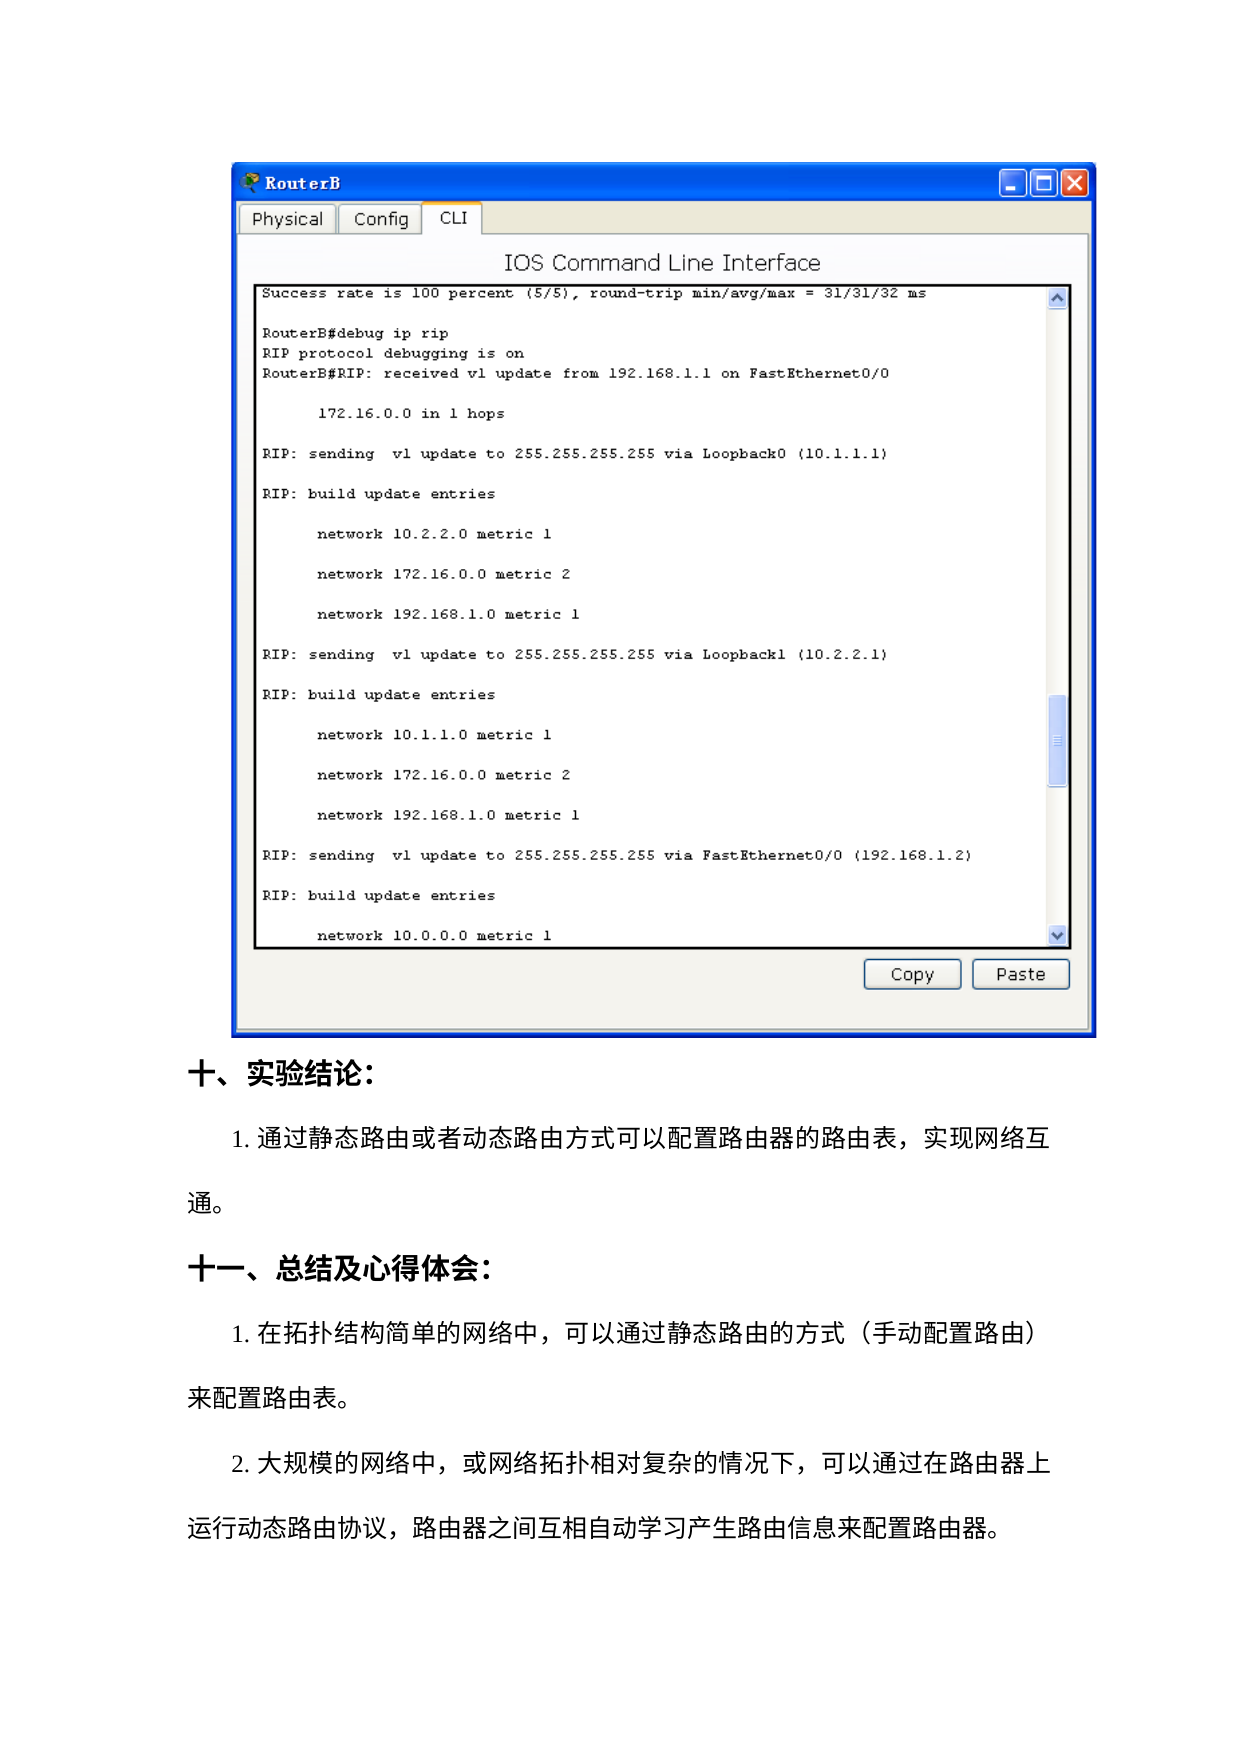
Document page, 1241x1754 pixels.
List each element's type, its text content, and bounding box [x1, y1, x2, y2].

picture [231, 162, 1097, 1038]
text 2. 大规模的网络中，或网络拓扑相对复杂的情况下，可以通过在路由器上运行动态路由协议，路由器之间互相自动学习产生路由信息来配置路由器。 [187, 1429, 1053, 1559]
text 十、实验结论： [187, 1039, 1053, 1104]
text 1. 在拓扑结构简单的网络中，可以通过静态路由的方式（手动配置路由）来配置路由表。 [187, 1299, 1053, 1429]
text 十一、总结及心得体会： [187, 1234, 1053, 1299]
text 1. 通过静态路由或者动态路由方式可以配置路由器的路由表，实现网络互通。 [187, 1104, 1053, 1234]
